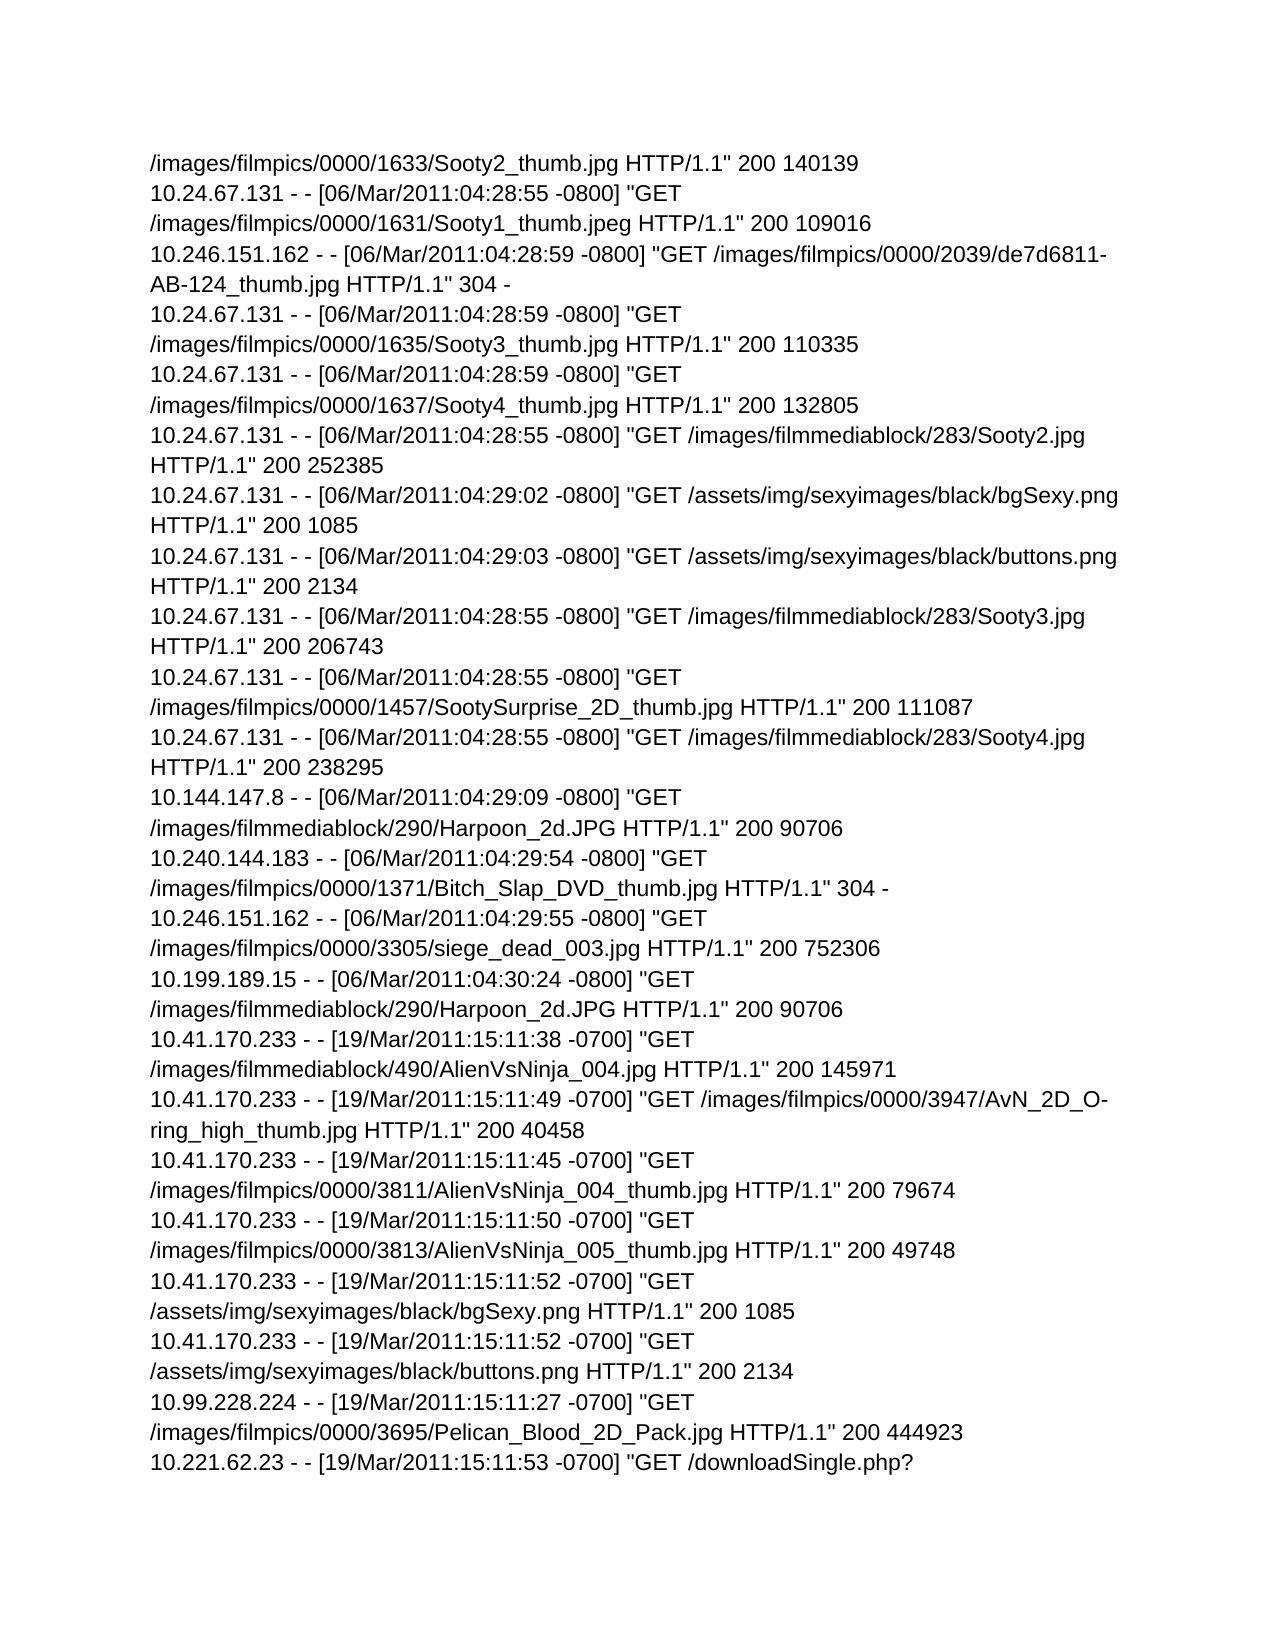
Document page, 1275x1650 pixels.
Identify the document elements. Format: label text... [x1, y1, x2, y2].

text 10.24.67.131 - - [06/Mar/2011:04:28:55 -0800] "GET /images/filmmediablock/283/Sooty2.jpg HTTP/1.1" 200 252385 [150, 422, 1125, 478]
text 10.24.67.131 - - [06/Mar/2011:04:28:55 -0800] "GET /images/filmmediablock/283/Sooty3.jpg HTTP/1.1" 200 206743 [150, 603, 1125, 660]
text 10.199.189.15 - - [06/Mar/2011:04:30:24 -0800] "GET /images/filmmediablock/290/Harpoon_2d.JPG HTTP/1.1" 200 90706 [150, 966, 1125, 1022]
text 10.41.170.233 - - [19/Mar/2011:15:11:50 -0700] "GET /images/filmpics/0000/3813/AlienVsNinja_005_thumb.jpg HTTP/1.1" 200 49748 [150, 1207, 1125, 1264]
text 10.99.228.224 - - [19/Mar/2011:15:11:27 -0700] "GET /images/filmpics/0000/3695/Pelican_Blood_2D_Pack.jpg HTTP/1.1" 200 444923 [150, 1388, 1125, 1445]
text 10.246.151.162 - - [06/Mar/2011:04:29:55 -0800] "GET /images/filmpics/0000/3305/siege_dead_003.jpg HTTP/1.1" 200 752306 [150, 905, 1125, 962]
text 10.41.170.233 - - [19/Mar/2011:15:11:49 -0700] "GET /images/filmpics/0000/3947/AvN_2D_O-ring_high_thumb.jpg HTTP/1.1" 200 40458 [150, 1086, 1125, 1143]
text 10.41.170.233 - - [19/Mar/2011:15:11:38 -0700] "GET /images/filmmediablock/490/AlienVsNinja_004.jpg HTTP/1.1" 200 145971 [150, 1026, 1125, 1083]
text 10.24.67.131 - - [06/Mar/2011:04:28:55 -0800] "GET /images/filmpics/0000/1631/Sooty1_thumb.jpeg HTTP/1.1" 200 109016 [150, 180, 1125, 237]
text 10.24.67.131 - - [06/Mar/2011:04:28:59 -0800] "GET /images/filmpics/0000/1635/Sooty3_thumb.jpg HTTP/1.1" 200 110335 [150, 301, 1125, 358]
text 10.41.170.233 - - [19/Mar/2011:15:11:52 -0700] "GET /assets/img/sexyimages/black/buttons.png HTTP/1.1" 200 2134 [150, 1328, 1125, 1385]
text 10.240.144.183 - - [06/Mar/2011:04:29:54 -0800] "GET /images/filmpics/0000/1371/Bitch_Slap_DVD_thumb.jpg HTTP/1.1" 304 - [150, 845, 1125, 901]
text 10.144.147.8 - - [06/Mar/2011:04:29:09 -0800] "GET /images/filmmediablock/290/Harpoon_2d.JPG HTTP/1.1" 200 90706 [150, 784, 1125, 841]
text 10.246.151.162 - - [06/Mar/2011:04:28:59 -0800] "GET /images/filmpics/0000/2039/de7d6811-AB-124_thumb.jpg HTTP/1.1" 304 - [150, 241, 1125, 297]
text 10.41.170.233 - - [19/Mar/2011:15:11:45 -0700] "GET /images/filmpics/0000/3811/AlienVsNinja_004_thumb.jpg HTTP/1.1" 200 79674 [150, 1147, 1125, 1203]
text 10.24.67.131 - - [06/Mar/2011:04:28:55 -0800] "GET /images/filmpics/0000/1457/SootySurprise_2D_thumb.jpg HTTP/1.1" 200 111087 [150, 663, 1125, 720]
text 10.24.67.131 - - [06/Mar/2011:04:29:03 -0800] "GET /assets/img/sexyimages/black/buttons.png HTTP/1.1" 200 2134 [150, 543, 1125, 599]
text 10.24.67.131 - - [06/Mar/2011:04:28:55 -0800] "GET /images/filmmediablock/283/Sooty4.jpg HTTP/1.1" 200 238295 [150, 724, 1125, 781]
text 10.24.67.131 - - [06/Mar/2011:04:29:02 -0800] "GET /assets/img/sexyimages/black/bgSexy.png HTTP/1.1" 200 1085 [150, 482, 1125, 539]
text 10.41.170.233 - - [19/Mar/2011:15:11:52 -0700] "GET /assets/img/sexyimages/black/bgSexy.png HTTP/1.1" 200 1085 [150, 1268, 1125, 1324]
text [150, 1449, 1125, 1475]
text 10.24.67.131 - - [06/Mar/2011:04:28:59 -0800] "GET /images/filmpics/0000/1637/Sooty4_thumb.jpg HTTP/1.1" 200 132805 [150, 361, 1125, 418]
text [150, 150, 1125, 176]
